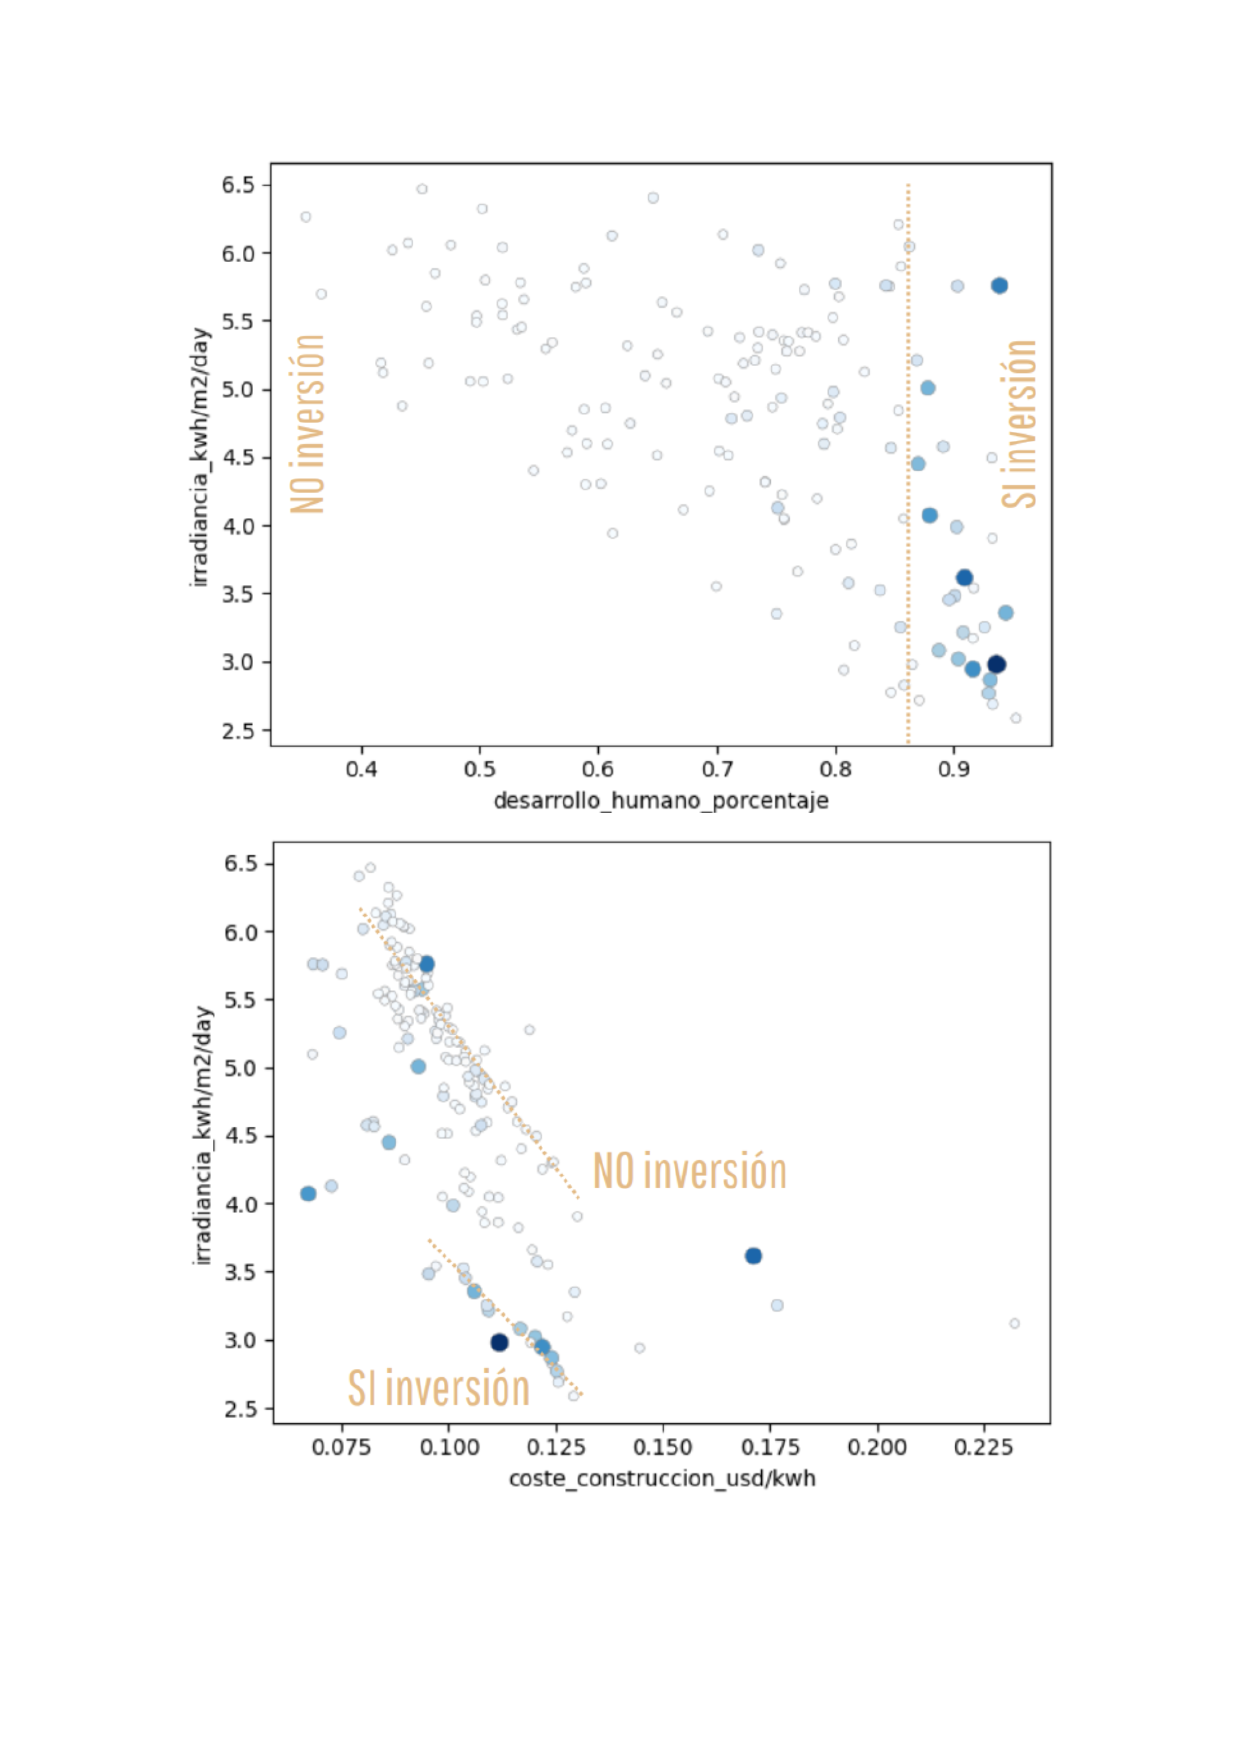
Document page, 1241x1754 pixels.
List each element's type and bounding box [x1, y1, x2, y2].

picture [177, 147, 1063, 813]
picture [177, 831, 1063, 1497]
